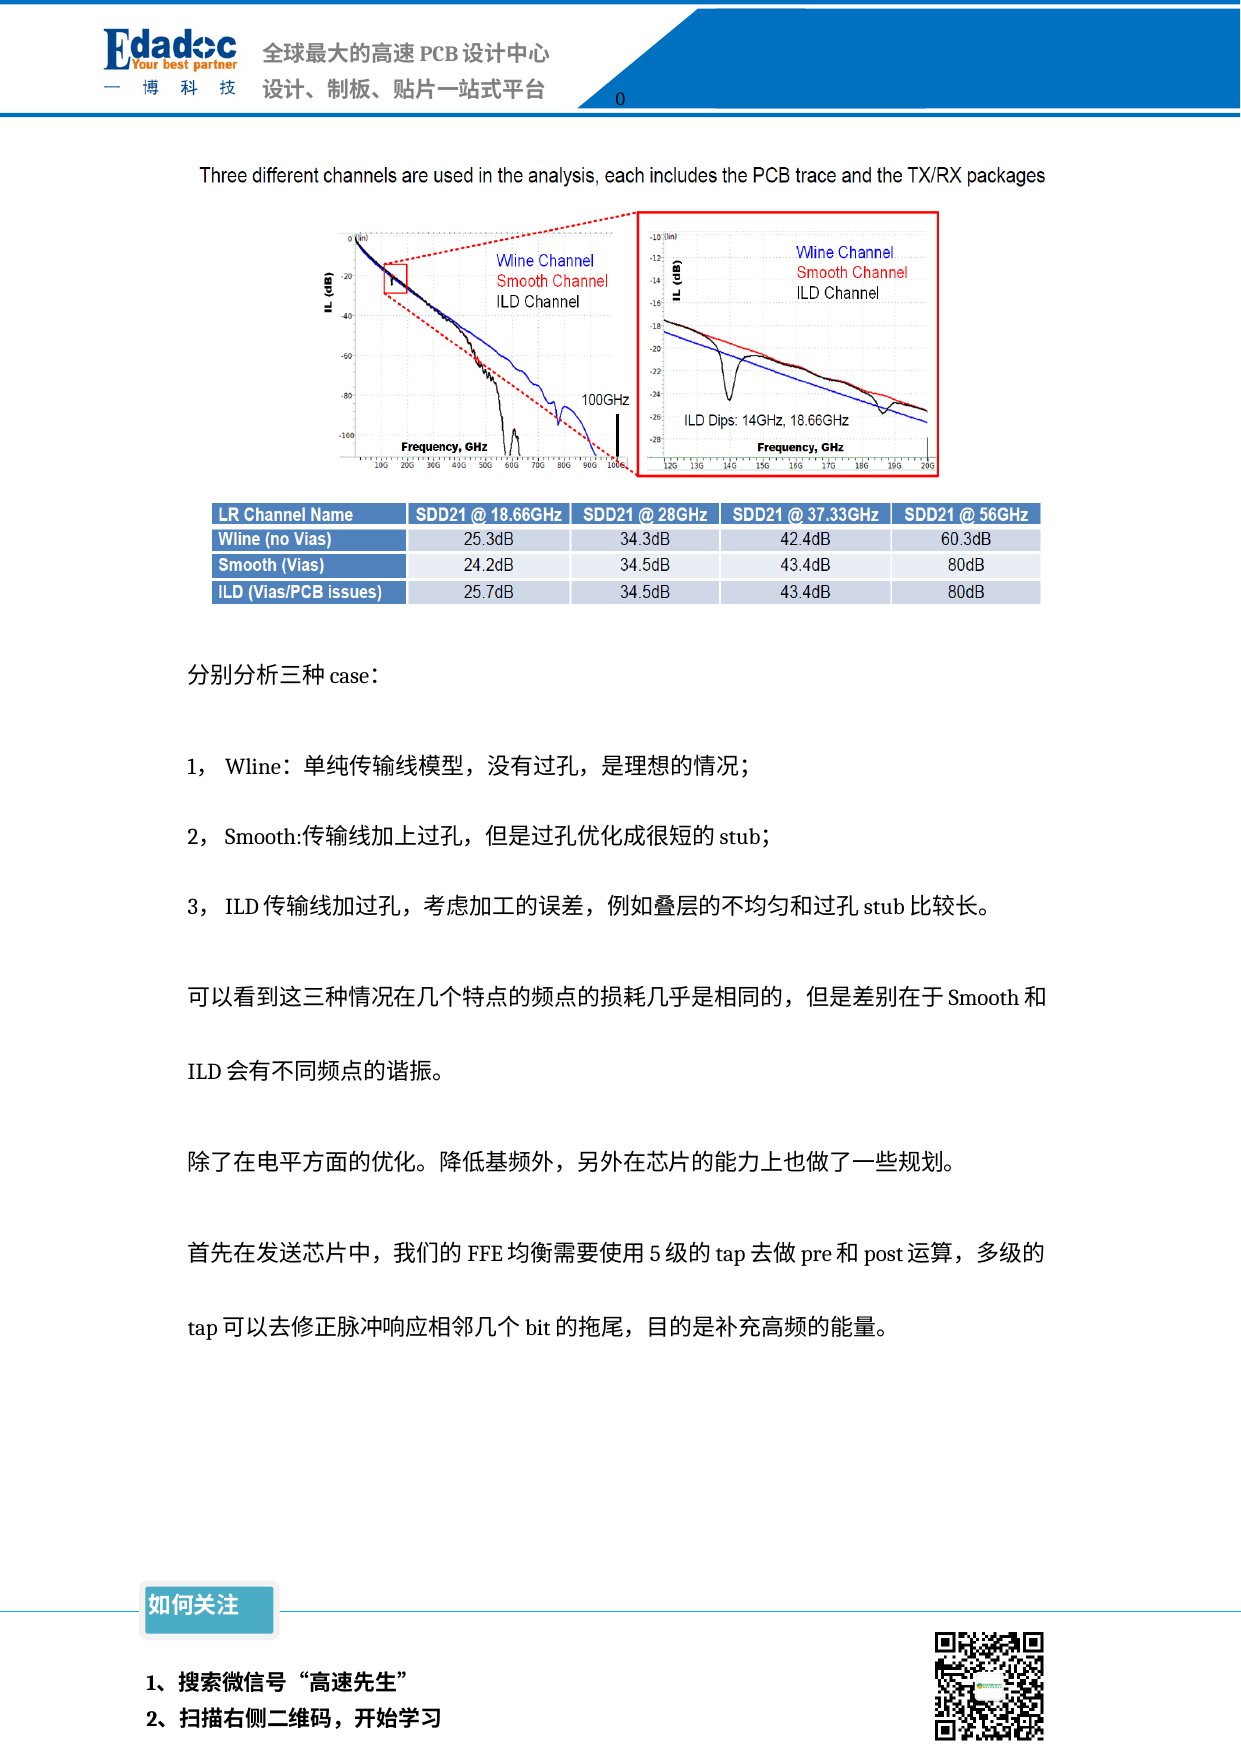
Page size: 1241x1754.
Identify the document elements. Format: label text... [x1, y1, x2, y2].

list ILD传输线加过孔，考虑加工的误差，例如叠层的不均匀和过孔stub比较长。 [187, 872, 1053, 937]
list Smooth:传输线加上过孔，但是过孔优化成很短的stub； [187, 802, 1053, 867]
list Wline：单纯传输线模型，没有过孔，是理想的情况； [187, 732, 1053, 797]
picture [92, 21, 246, 104]
picture [187, 161, 1053, 605]
text 除了在电平方面的优化。降低基频外，另外在芯片的能力上也做了一些规划。 [187, 1128, 1053, 1193]
text 首先在发送芯片中，我们的FFE均衡需要使用5级的tap去做pre和post运算，多级的tap可以去修正脉冲响应相邻几个bit的拖尾，目的是补充高频的能量。 [187, 1219, 1053, 1358]
text 分别分析三种case： [187, 641, 1053, 706]
picture [926, 1623, 1052, 1749]
text 可以看到这三种情况在几个特点的频点的损耗几乎是相同的，但是差别在于Smooth和ILD会有不同频点的谐振。 [187, 963, 1053, 1102]
